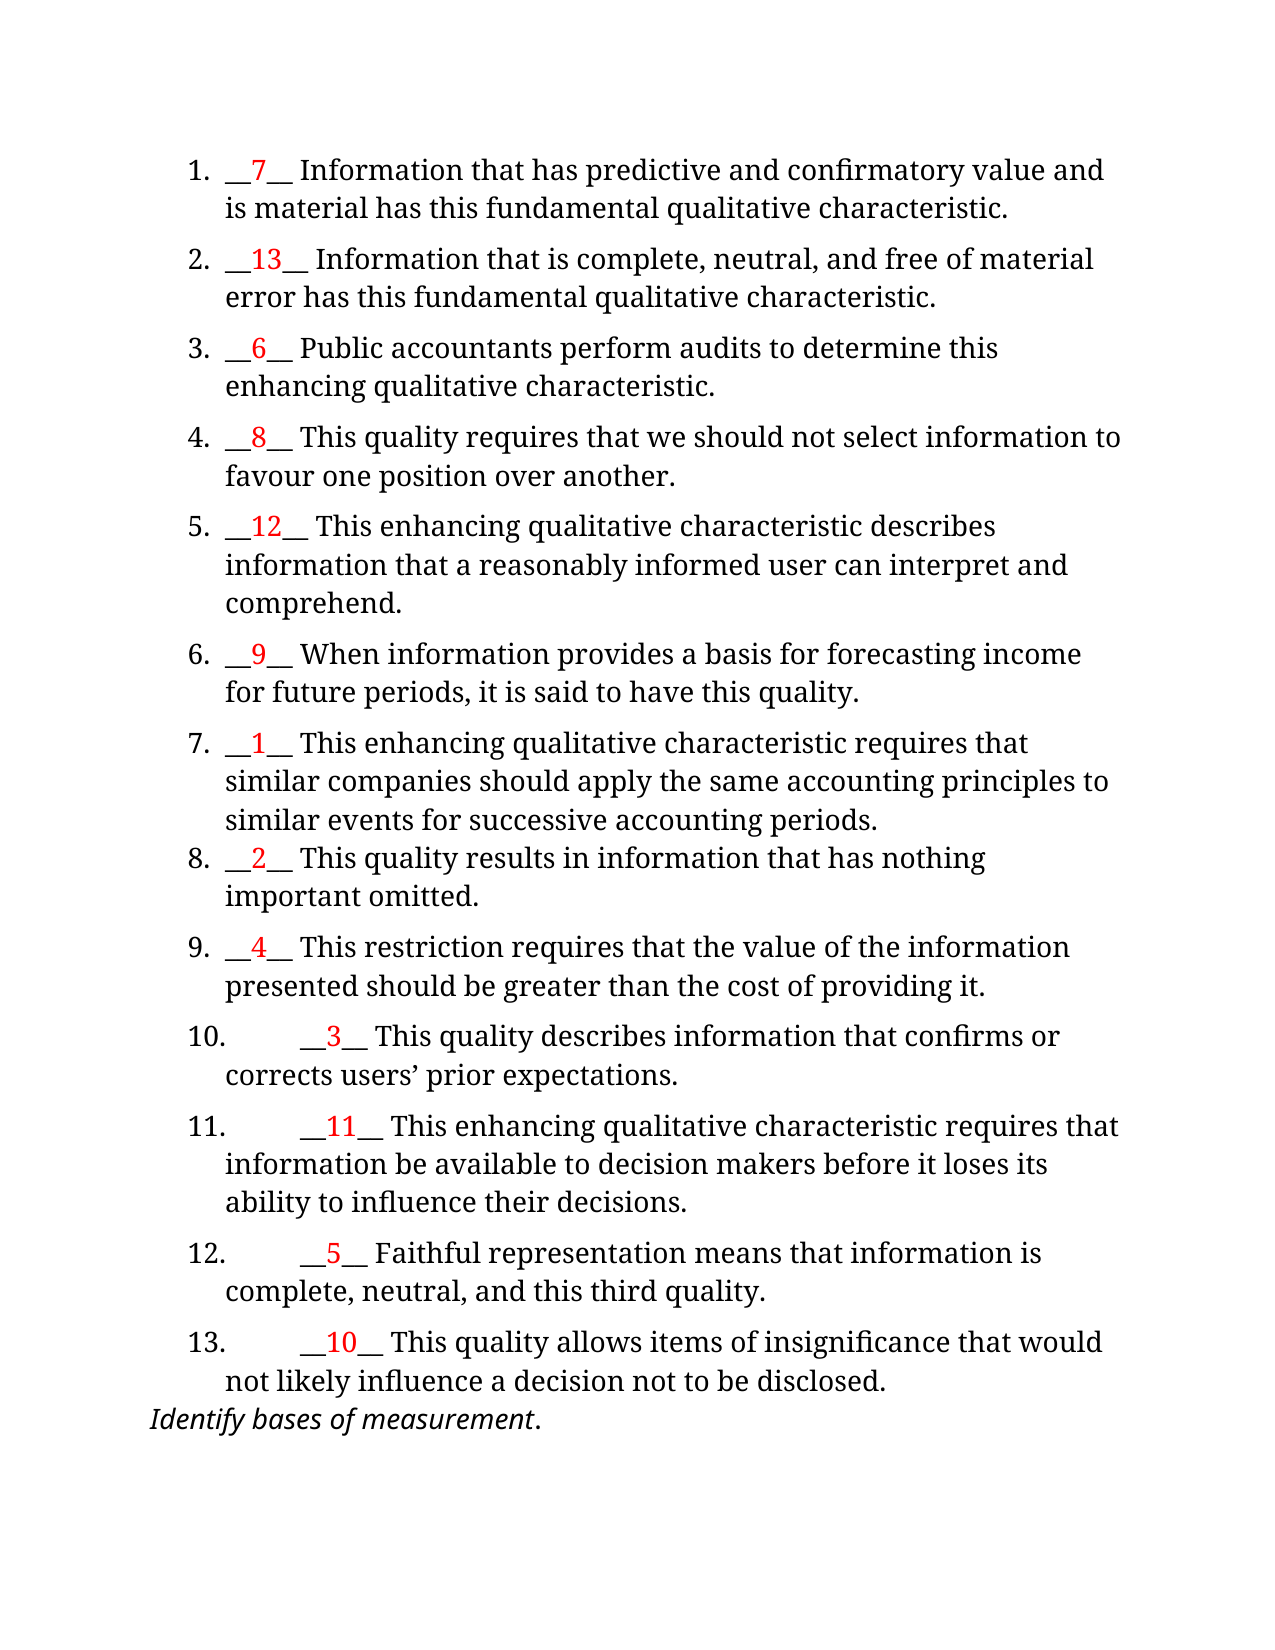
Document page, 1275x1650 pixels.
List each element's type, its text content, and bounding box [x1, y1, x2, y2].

list __8__ This quality requires that we should not select information to favour one position over another. [187, 417, 1125, 494]
list __11__ This enhancing qualitative characteristic requires that information be available to decision makers before it loses its ability to influence their decisions. [187, 1106, 1125, 1221]
list __3__ This quality describes information that confirms or corrects users’ prior expectations. [187, 1017, 1125, 1093]
list __5__ Faithful representation means that information is complete, neutral, and this third quality. [187, 1233, 1125, 1310]
list __2__ This quality results in information that has nothing important omitted. [187, 838, 1125, 915]
list __13__ Information that is complete, neutral, and free of material error has this fundamental qualitative characteristic. [187, 239, 1125, 316]
list __6__ Public accountants perform audits to determine this enhancing qualitative characteristic. [187, 328, 1125, 405]
list __1__ This enhancing qualitative characteristic requires that similar companies should apply the same accounting principles to similar events for successive accounting periods. [187, 723, 1125, 838]
text Identify bases of measurement. [150, 1399, 1125, 1437]
list __7__ Information that has predictive and confirmatory value and is material has this fundamental qualitative characteristic. [187, 150, 1125, 227]
list __9__ When information provides a basis for forecasting income for future periods, it is said to have this quality. [187, 634, 1125, 711]
list __4__ This restriction requires that the value of the information presented should be greater than the cost of providing it. [187, 927, 1125, 1004]
list __12__ This enhancing qualitative characteristic describes information that a reasonably informed user can interpret and comprehend. [187, 507, 1125, 622]
list __10__ This quality allows items of insignificance that would not likely influence a decision not to be disclosed. [187, 1322, 1125, 1399]
